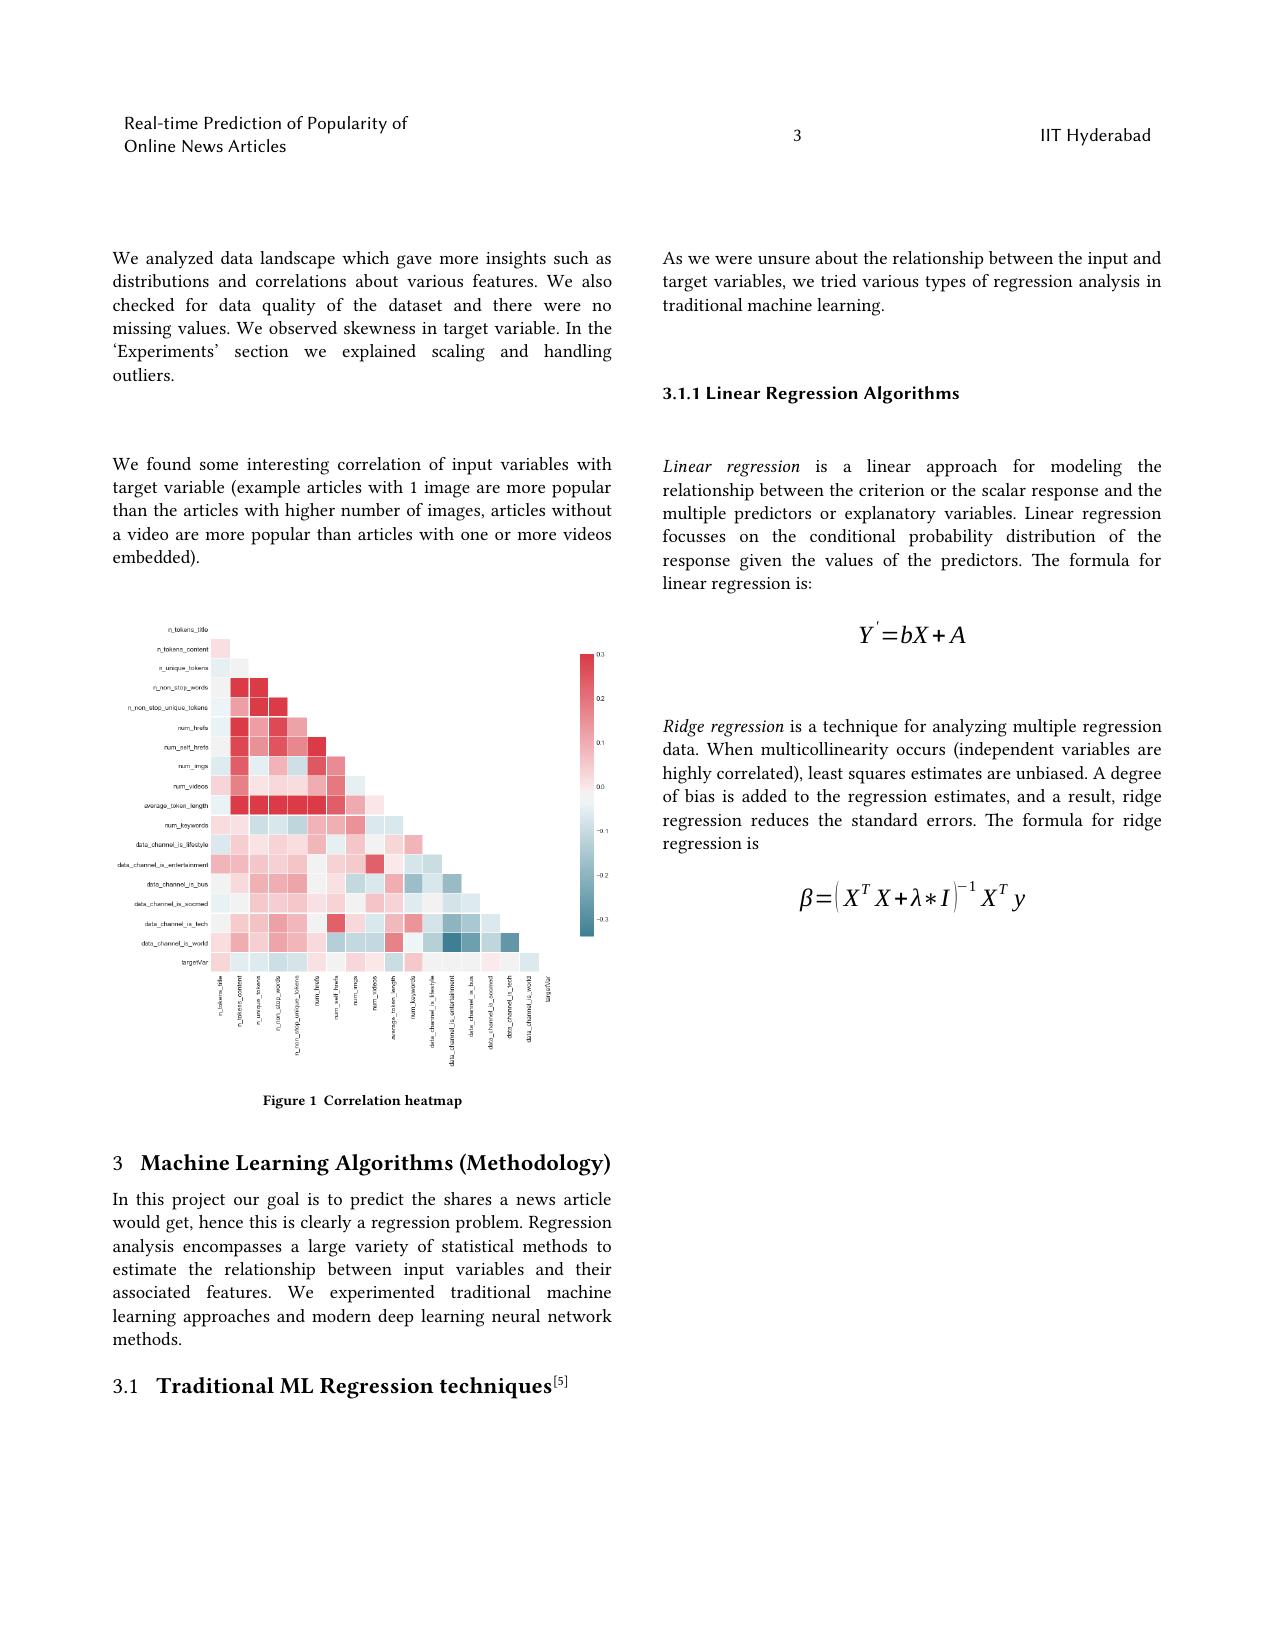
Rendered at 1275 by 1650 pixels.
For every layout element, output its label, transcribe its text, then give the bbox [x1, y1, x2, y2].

text As we were unsure about the relationship between the input and target variables, we tried various types of regression analysis in traditional machine learning. [662, 247, 1162, 316]
text We analyzed data landscape which gave more insights such as distributions and correlations about various features. We also checked for data quality of the dataset and there were no missing values. We observed skewness in target variable. In the ‘Experiments’ section we explained scaling and handling outliers. [112, 247, 612, 386]
picture [112, 614, 613, 1070]
text In this project our goal is to predict the shares a news article would get, hence this is clearly a regression problem. Regression analysis encompasses a large variety of statistical methods to estimate the relationship between input variables and their associated features. We experimented traditional machine learning approaches and modern deep learning neural network methods. [112, 1188, 612, 1350]
text 3 Machine Learning Algorithms (Methodology) [112, 1150, 612, 1176]
text 3.1.1 Linear Regression Algorithms [662, 383, 1162, 404]
text Linear regression is a linear approach for modeling the relationship between the criterion or the scalar response and the multiple predictors or explanatory variables. Linear regression focusses on the conditional probability distribution of the response given the values of the predictors. The formula for linear regression is: [662, 456, 1162, 594]
text Figure 1 Correlation heatmap [112, 1092, 612, 1109]
text We found some interesting correlation of input variables with target variable (example articles with 1 image are more popular than the articles with higher number of images, articles without a video are more popular than articles with one or more videos embedded). [112, 453, 612, 568]
text Ridge regression is a technique for analyzing multiple regression data. When multicollinearity occurs (independent variables are highly correlated), least squares estimates are unbiased. A degree of bias is added to the regression estimates, and a result, ridge regression reduces the standard errors. The formula for ridge regression is [662, 716, 1162, 854]
text 3.1 Traditional ML Regression techniques[5] [112, 1373, 612, 1399]
